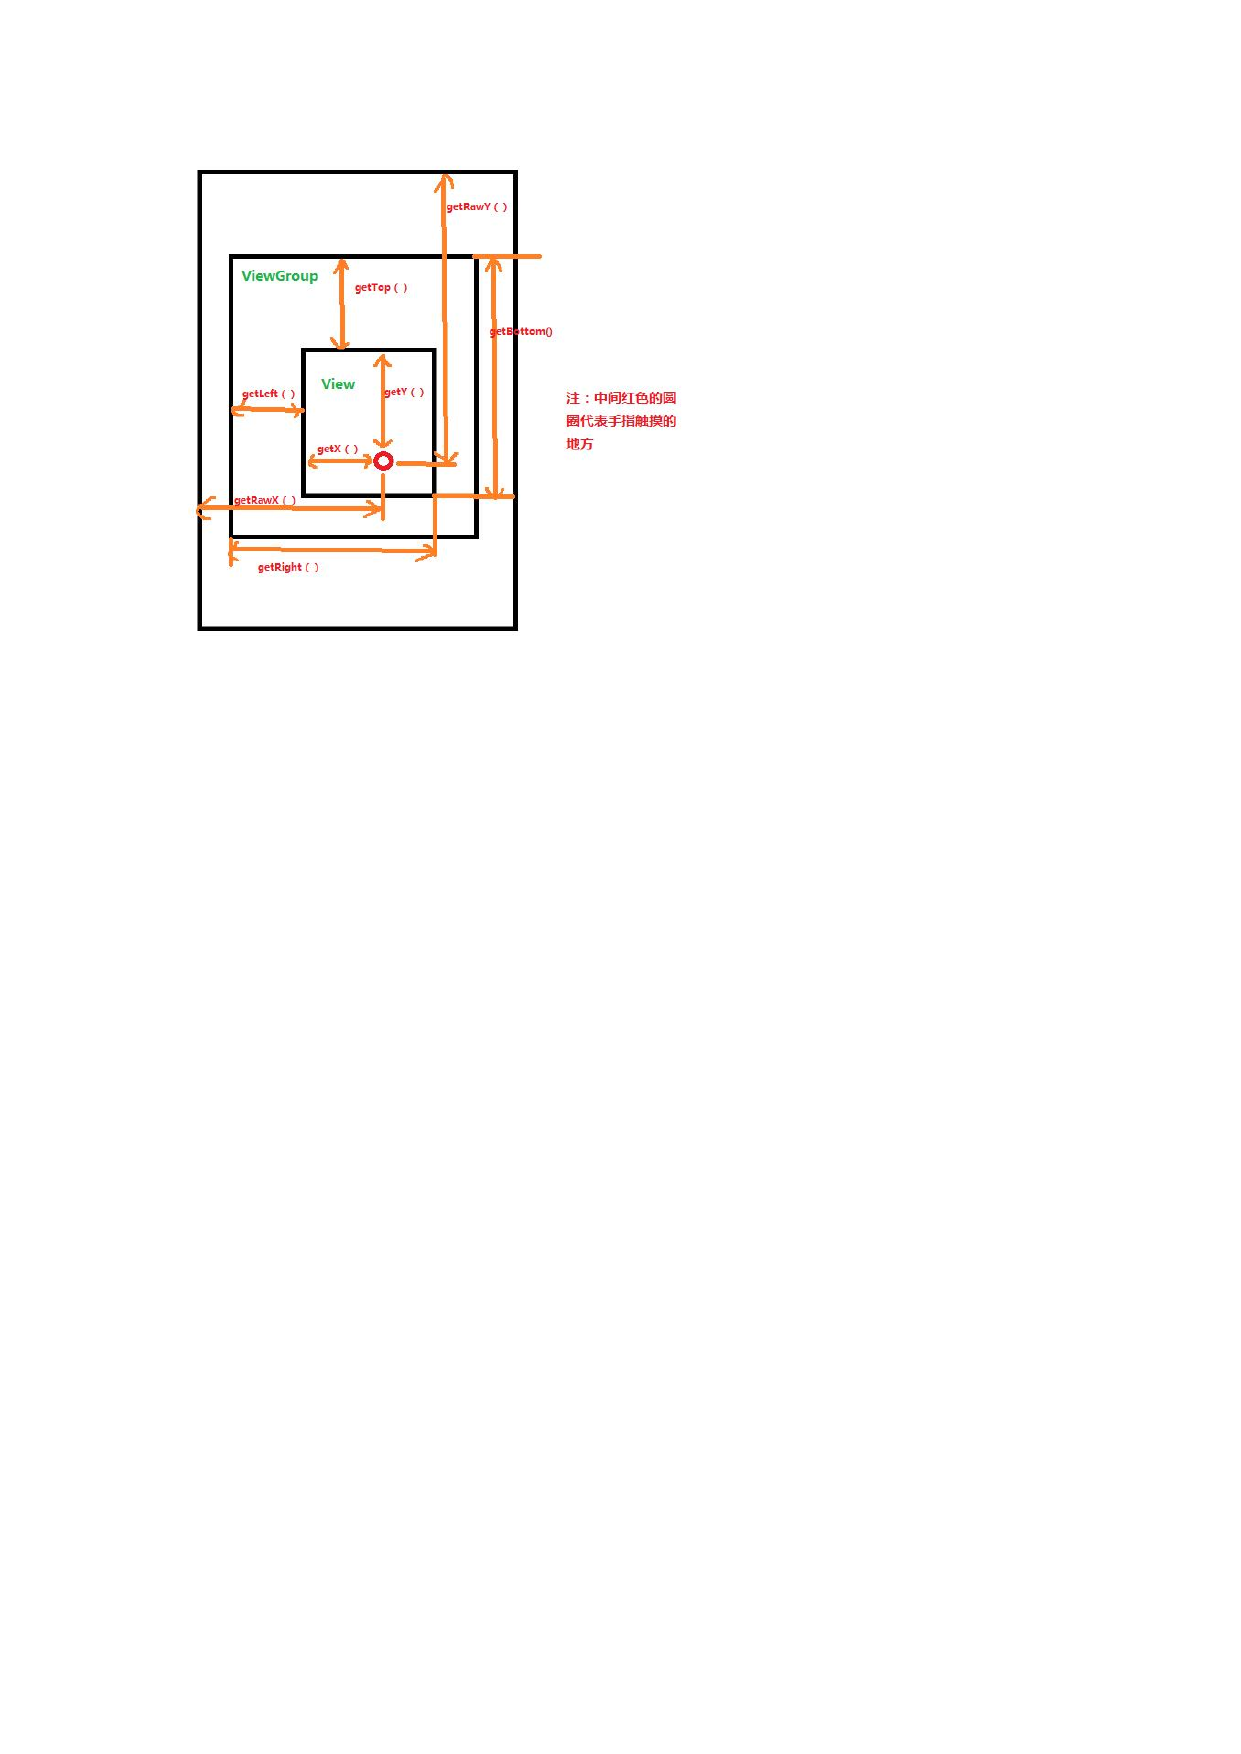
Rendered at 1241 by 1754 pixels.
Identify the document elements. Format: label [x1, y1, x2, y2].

picture [187, 162, 719, 638]
